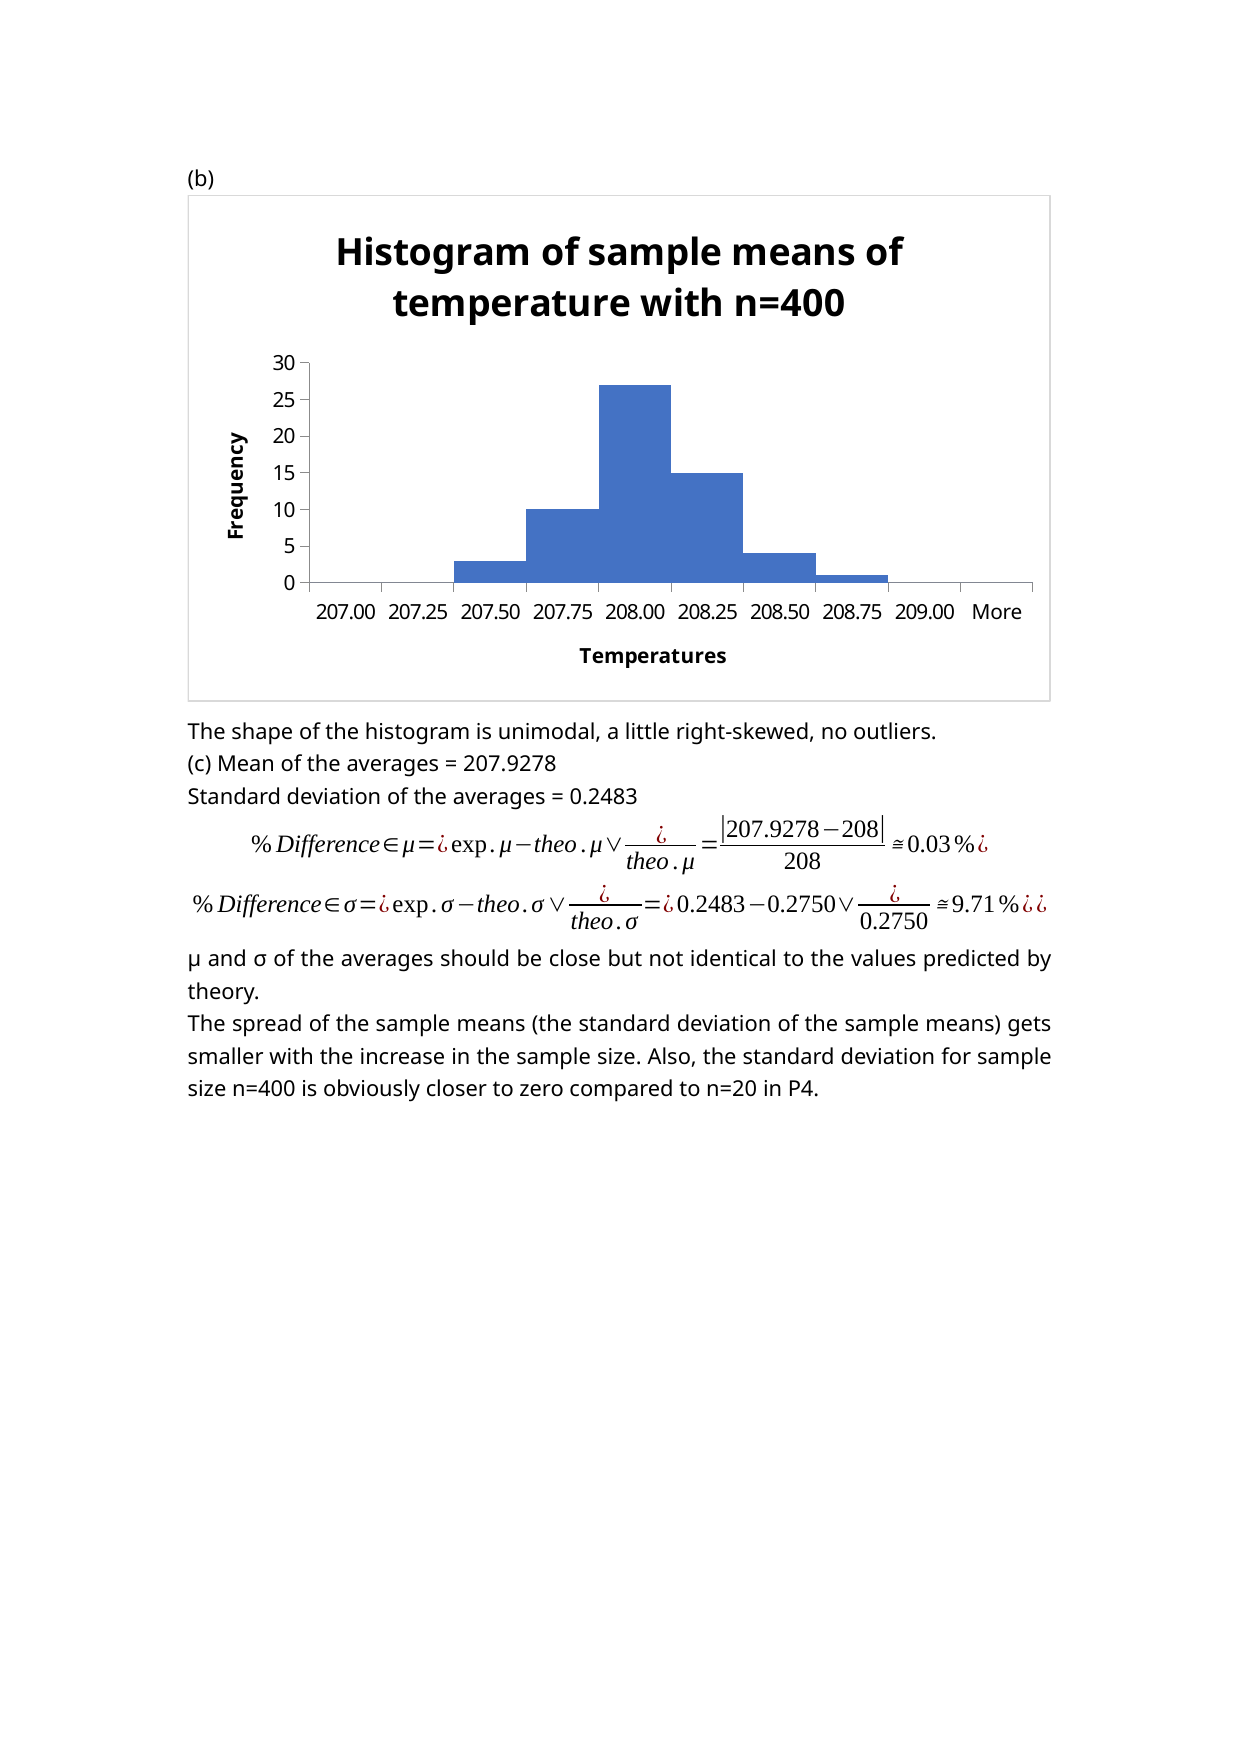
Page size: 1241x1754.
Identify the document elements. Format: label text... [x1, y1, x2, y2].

text The shape of the histogram is unimodal, a little right-skewed, no outliers. [187, 714, 1053, 747]
text (b) [187, 162, 1053, 714]
text The spread of the sample means (the standard deviation of the sample means) gets smaller with the increase in the sample size. Also, the standard deviation for sample size n=400 is obviously closer to zero compared to n=20 in P4. [187, 1007, 1053, 1104]
text μ and σ of the averages should be close but not identical to the values predicted by theory. [187, 942, 1053, 1007]
text Standard deviation of the averages = 0.2483 [187, 779, 1053, 812]
text (c) Mean of the averages = 207.9278 [187, 747, 1053, 779]
